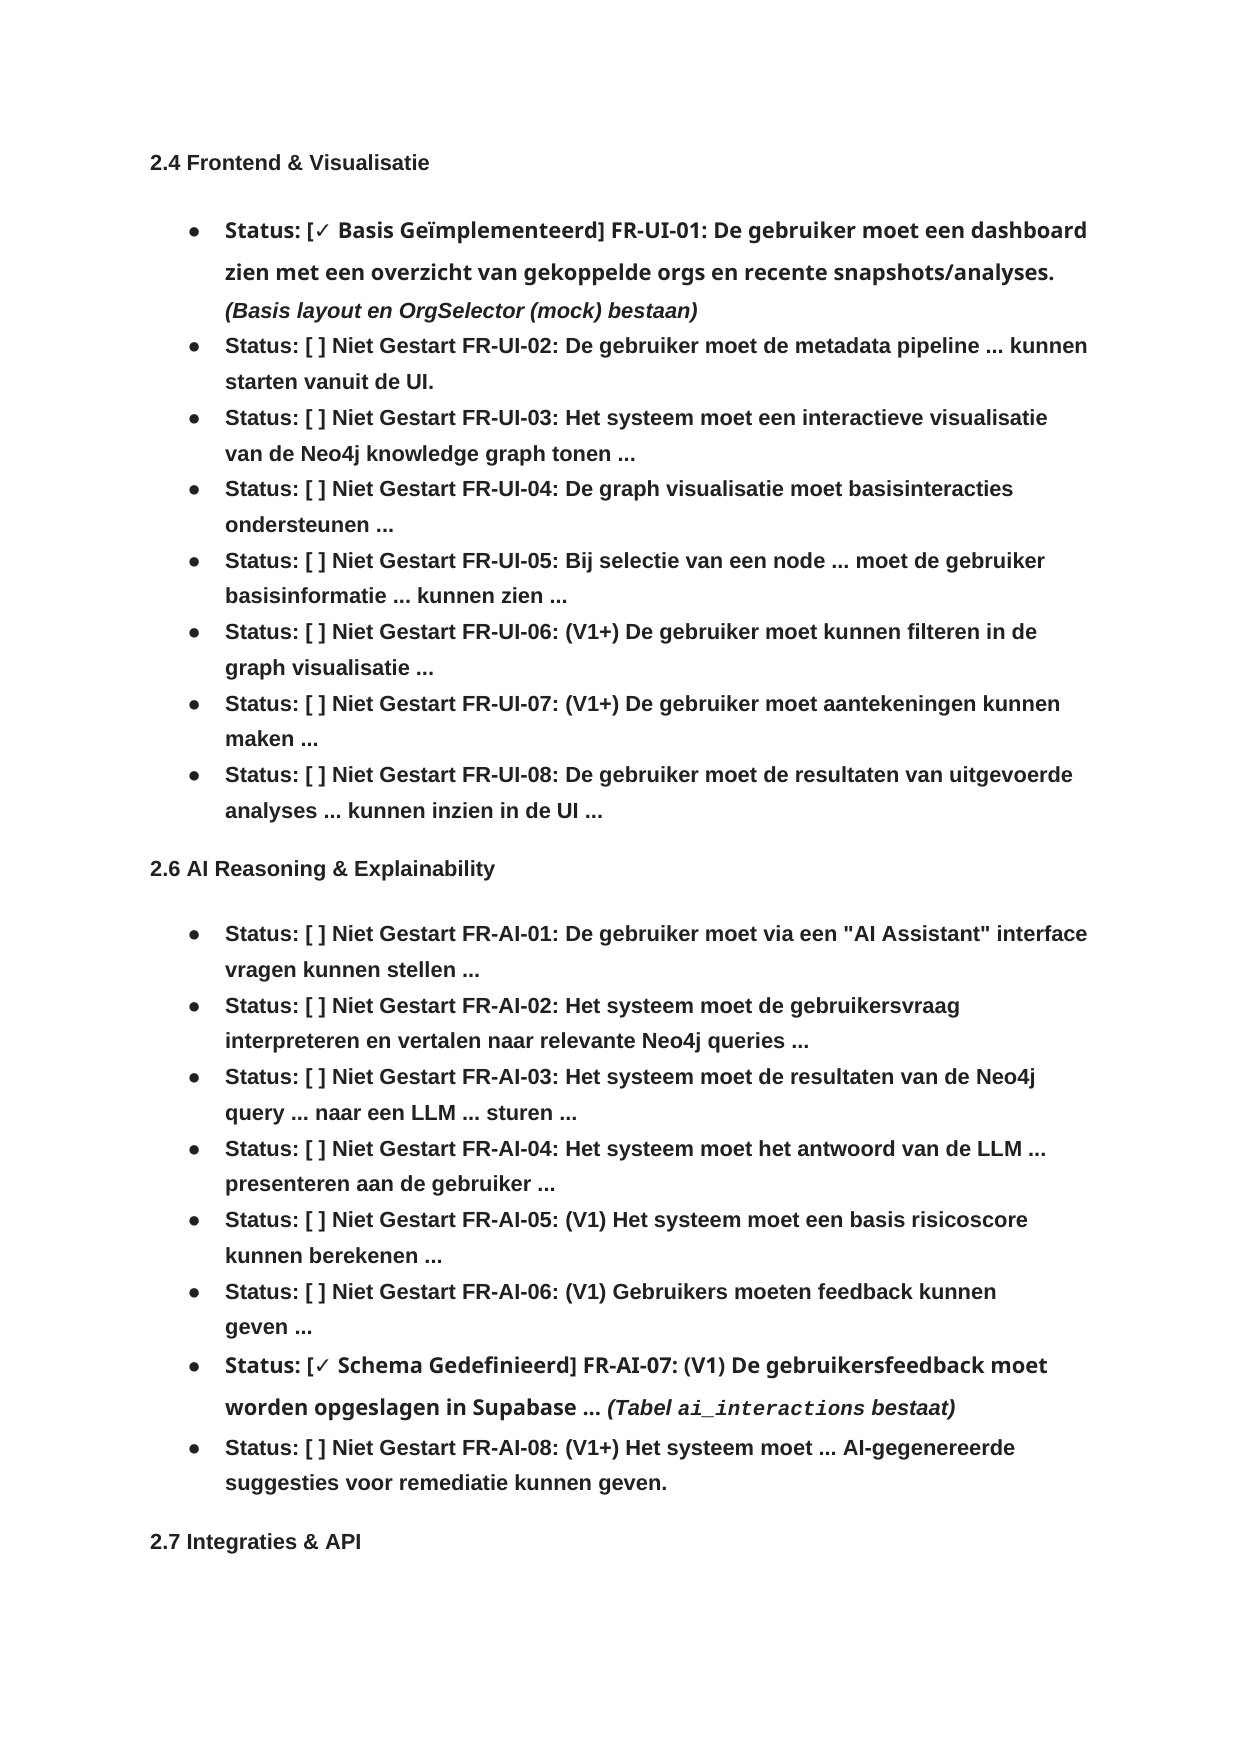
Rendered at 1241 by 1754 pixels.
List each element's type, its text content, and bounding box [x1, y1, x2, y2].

text 2.6 AI Reasoning & Explainability [150, 856, 1090, 882]
text 2.4 Frontend & Visualisatie [150, 150, 1090, 175]
text 2.7 Integraties & API [150, 1529, 1090, 1554]
list Status: [ ] Niet Gestart FR-AI-08: (V1+) Het systeem moet ... AI-gegenereerde suggesties voor remediatie kunnen geven. [187, 1434, 1090, 1496]
list Status: [ ] Niet Gestart FR-AI-01: De gebruiker moet via een "AI Assistant" interface vragen kunnen stellen ... [187, 921, 1090, 982]
list Status: [ ] Niet Gestart FR-AI-03: Het systeem moet de resultaten van de Neo4j query ... naar een LLM ... sturen ... [187, 1064, 1090, 1125]
list Status: [ ] Niet Gestart FR-AI-04: Het systeem moet het antwoord van de LLM ... presenteren aan de gebruiker ... [187, 1136, 1090, 1197]
list Status: [✓ Schema Gedefinieerd] FR-AI-07: (V1) De gebruikersfeedback moet worden opgeslagen in Supabase ... (Tabel ai_interactions bestaat) [187, 1350, 1090, 1422]
list Status: [ ] Niet Gestart FR-UI-04: De graph visualisatie moet basisinteracties ondersteunen ... [187, 476, 1090, 537]
list Status: [ ] Niet Gestart FR-UI-02: De gebruiker moet de metadata pipeline ... kunnen starten vanuit de UI. [187, 333, 1090, 394]
list Status: [ ] Niet Gestart FR-UI-03: Het systeem moet een interactieve visualisatie van de Neo4j knowledge graph tonen ... [187, 405, 1090, 466]
list Status: [ ] Niet Gestart FR-AI-06: (V1) Gebruikers moeten feedback kunnen geven ... [187, 1278, 1090, 1339]
list Status: [ ] Niet Gestart FR-UI-06: (V1+) De gebruiker moet kunnen filteren in de graph visualisatie ... [187, 619, 1090, 680]
list Status: [ ] Niet Gestart FR-AI-02: Het systeem moet de gebruikersvraag interpreteren en vertalen naar relevante Neo4j queries ... [187, 993, 1090, 1054]
list Status: [ ] Niet Gestart FR-UI-07: (V1+) De gebruiker moet aantekeningen kunnen maken ... [187, 691, 1090, 751]
list Status: [ ] Niet Gestart FR-UI-05: Bij selectie van een node ... moet de gebruiker basisinformatie ... kunnen zien ... [187, 548, 1090, 608]
list Status: [✓ Basis Geïmplementeerd] FR-UI-01: De gebruiker moet een dashboard zien met een overzicht van gekoppelde orgs en recente snapshots/analyses. (Basis layout en OrgSelector (mock) bestaan) [187, 215, 1090, 323]
list Status: [ ] Niet Gestart FR-AI-05: (V1) Het systeem moet een basis risicoscore kunnen berekenen ... [187, 1207, 1090, 1268]
list Status: [ ] Niet Gestart FR-UI-08: De gebruiker moet de resultaten van uitgevoerde analyses ... kunnen inzien in de UI ... [187, 762, 1090, 823]
